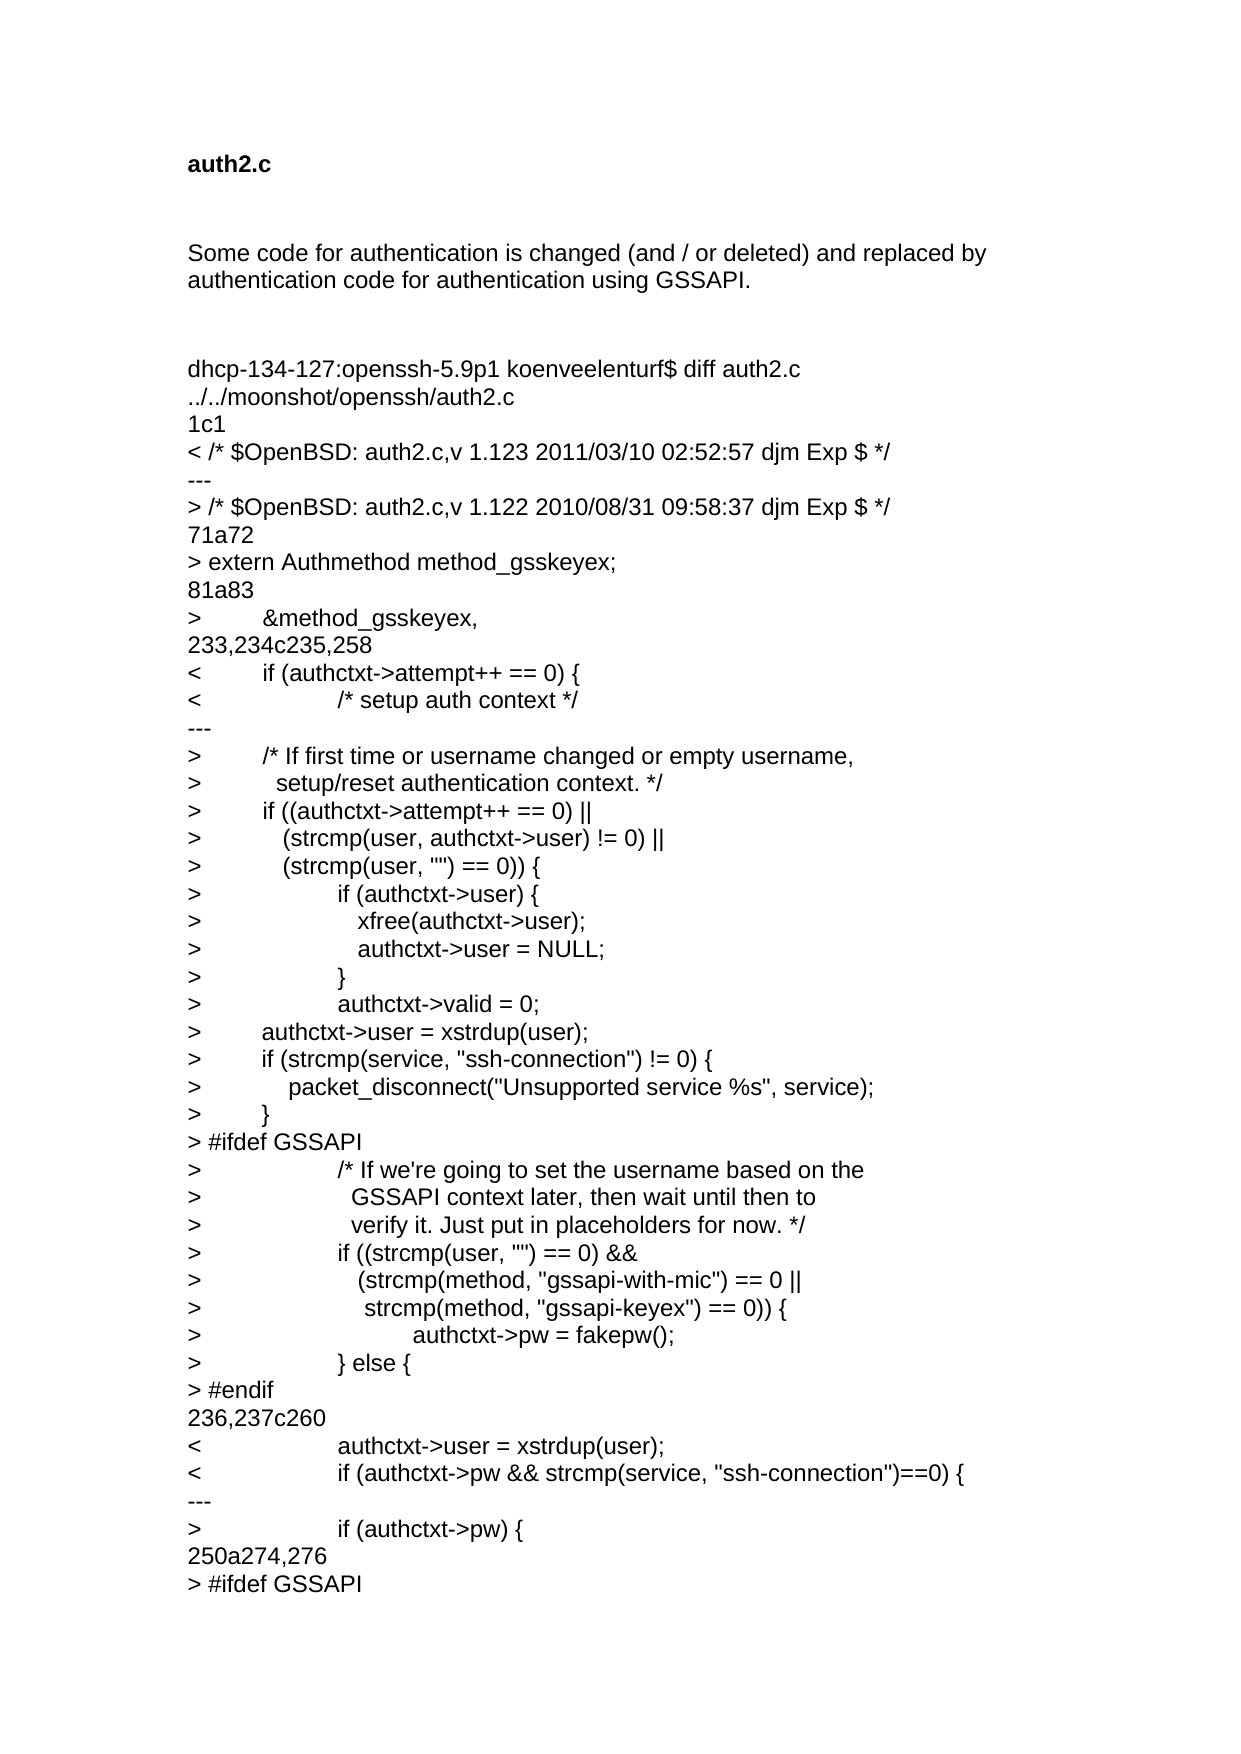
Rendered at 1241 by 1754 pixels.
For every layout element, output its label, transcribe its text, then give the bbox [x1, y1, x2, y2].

text > strcmp(method, "gssapi-keyex") == 0)) { [187, 1294, 1053, 1321]
text > if (authctxt->pw) { [187, 1514, 1053, 1542]
text > extern Authmethod method_gsskeyex; [187, 548, 1053, 576]
text > xfree(authctxt->user); [187, 907, 1053, 935]
text > if ((strcmp(user, "") == 0) && [187, 1238, 1053, 1266]
text > #endif [187, 1376, 1053, 1404]
text > authctxt->user = NULL; [187, 935, 1053, 962]
text 236,237c260 [187, 1404, 1053, 1432]
text > if ((authctxt->attempt++ == 0) || [187, 797, 1053, 824]
text > authctxt->valid = 0; [187, 990, 1053, 1018]
text Some code for authentication is changed (and / or deleted) and replaced by authentication code for authentication using GSSAPI. [187, 239, 1053, 294]
text > (strcmp(method, "gssapi-with-mic") == 0 || [187, 1266, 1053, 1294]
text > /* If first time or username changed or empty username, [187, 742, 1053, 769]
text > GSSAPI context later, then wait until then to [187, 1183, 1053, 1211]
text < /* $OpenBSD: auth2.c,v 1.123 2011/03/10 02:52:57 djm Exp $ */ [187, 438, 1053, 466]
text > } else { [187, 1349, 1053, 1376]
text > } [187, 1100, 1053, 1128]
text --- [187, 1487, 1053, 1514]
text > if (authctxt->user) { [187, 879, 1053, 907]
text < if (authctxt->attempt++ == 0) { [187, 659, 1053, 686]
text > setup/reset authentication context. */ [187, 769, 1053, 797]
text > if (strcmp(service, "ssh-connection") != 0) { [187, 1045, 1053, 1073]
text > verify it. Just put in placeholders for now. */ [187, 1211, 1053, 1238]
text > (strcmp(user, "") == 0)) { [187, 852, 1053, 879]
text --- [187, 466, 1053, 493]
text > /* If we're going to set the username based on the [187, 1156, 1053, 1183]
text 233,234c235,258 [187, 631, 1053, 659]
text > authctxt->pw = fakepw(); [187, 1321, 1053, 1349]
text 250a274,276 [187, 1542, 1053, 1570]
text > (strcmp(user, authctxt->user) != 0) || [187, 824, 1053, 852]
text > authctxt->user = xstrdup(user); [187, 1018, 1053, 1045]
text > packet_disconnect("Unsupported service %s", service); [187, 1073, 1053, 1100]
text < if (authctxt->pw && strcmp(service, "ssh-connection")==0) { [187, 1459, 1053, 1487]
text < /* setup auth context */ [187, 686, 1053, 714]
text 71a72 [187, 521, 1053, 548]
text < authctxt->user = xstrdup(user); [187, 1432, 1053, 1459]
text --- [187, 714, 1053, 742]
text > &method_gsskeyex, [187, 603, 1053, 631]
text 1c1 [187, 410, 1053, 438]
text > #ifdef GSSAPI [187, 1570, 1053, 1597]
text dhcp-134-127:openssh-5.9p1 koenveelenturf$ diff auth2.c ../../moonshot/openssh/auth2.c [187, 355, 1053, 410]
text 81a83 [187, 576, 1053, 603]
text auth2.c [187, 150, 1053, 178]
text > /* $OpenBSD: auth2.c,v 1.122 2010/08/31 09:58:37 djm Exp $ */ [187, 493, 1053, 521]
text > #ifdef GSSAPI [187, 1128, 1053, 1156]
text > } [187, 962, 1053, 990]
